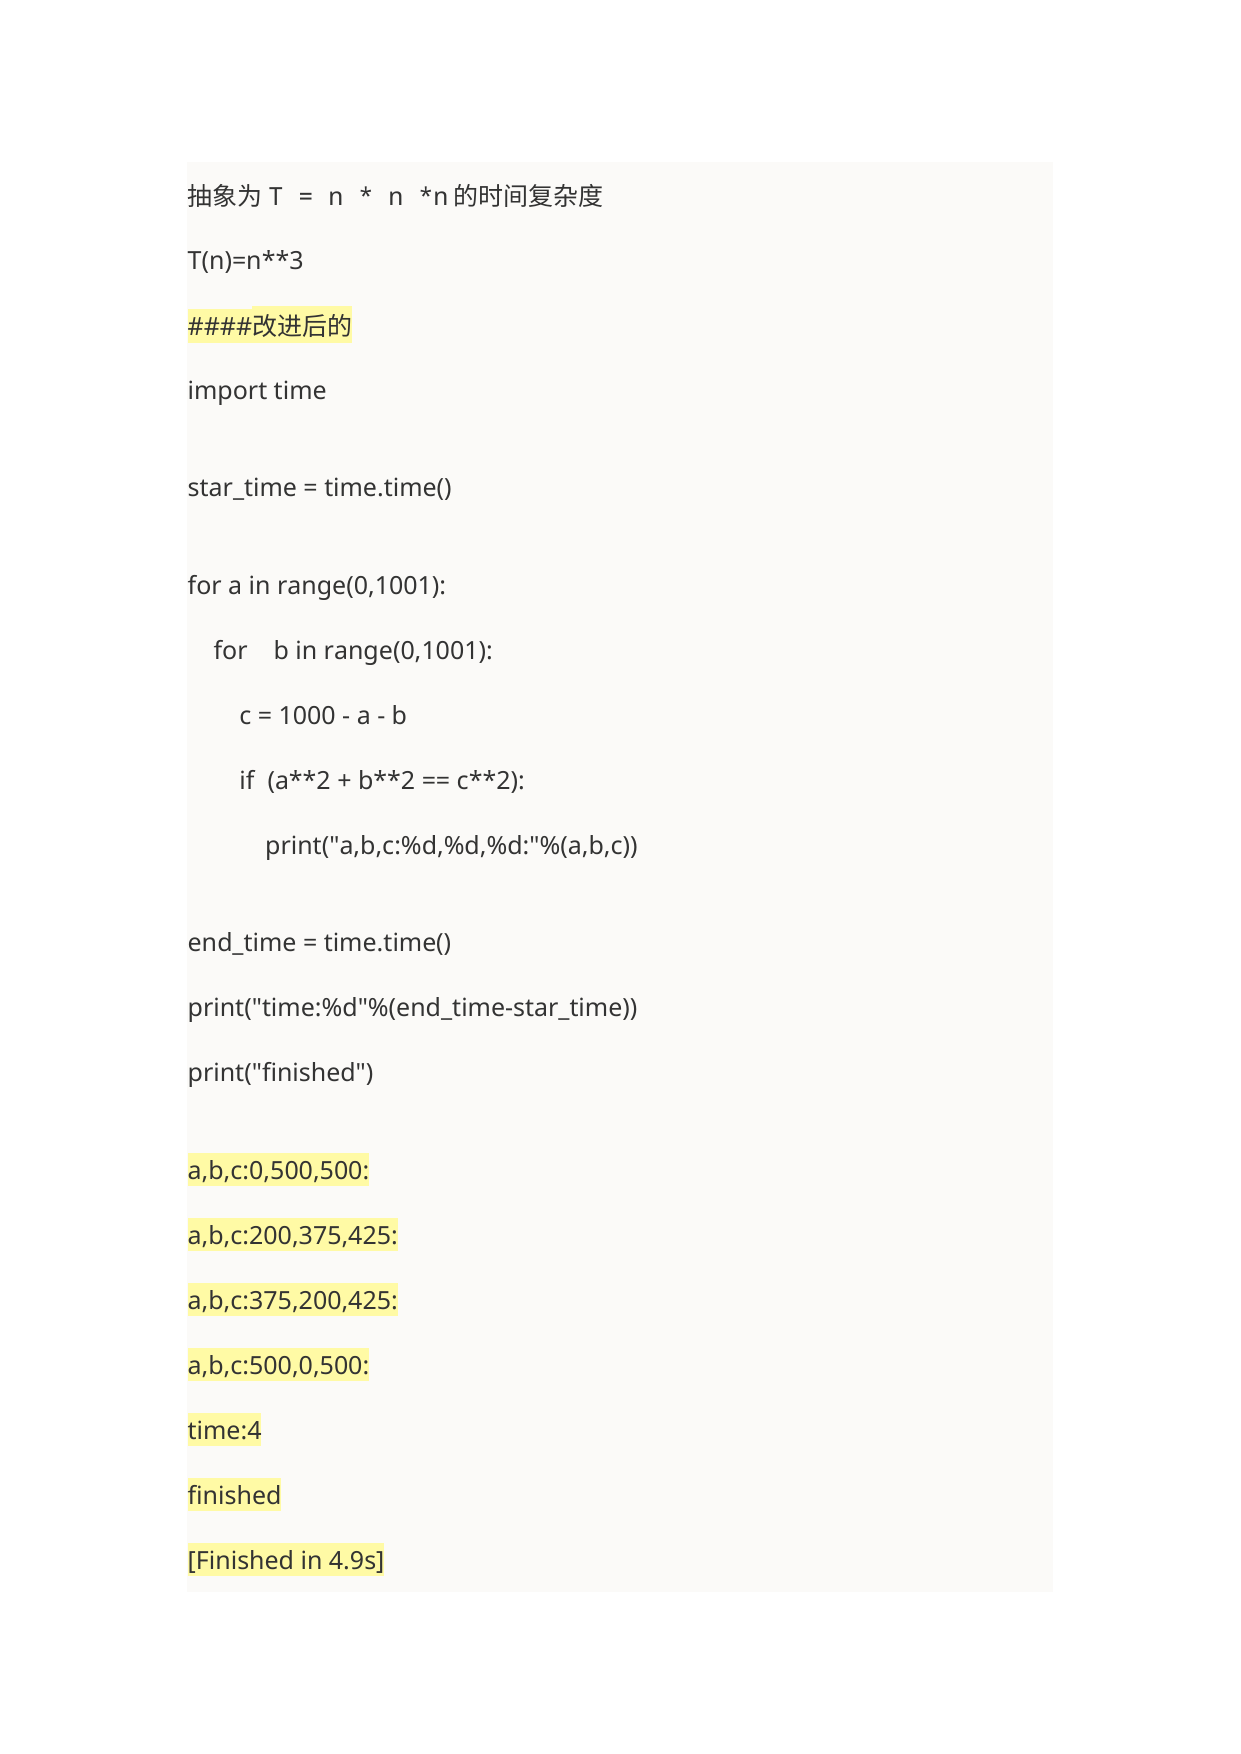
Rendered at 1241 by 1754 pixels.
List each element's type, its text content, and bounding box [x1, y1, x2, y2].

text a,b,c:200,375,425: [187, 1202, 1053, 1267]
text import time [187, 357, 1053, 422]
text time:4 [187, 1397, 1053, 1462]
text T(n)=n**3 [187, 227, 1053, 292]
text print("a,b,c:%d,%d,%d:"%(a,b,c)) [187, 812, 1053, 877]
text for b in range(0,1001): [187, 617, 1053, 682]
text c = 1000 - a - b [187, 682, 1053, 747]
text a,b,c:0,500,500: [187, 1137, 1053, 1202]
text 抽象为 T = n * n *n的时间复杂度 [187, 162, 1053, 227]
text finished [187, 1462, 1053, 1527]
text [Finished in 4.9s] [187, 1527, 1053, 1592]
text a,b,c:500,0,500: [187, 1332, 1053, 1397]
text ####改进后的 [187, 292, 1053, 357]
text star_time = time.time() [187, 454, 1053, 519]
text if (a**2 + b**2 == c**2): [187, 747, 1053, 812]
text print("time:%d"%(end_time-star_time)) [187, 974, 1053, 1039]
text a,b,c:375,200,425: [187, 1267, 1053, 1332]
text for a in range(0,1001): [187, 552, 1053, 617]
text end_time = time.time() [187, 909, 1053, 974]
text print("finished") [187, 1039, 1053, 1104]
